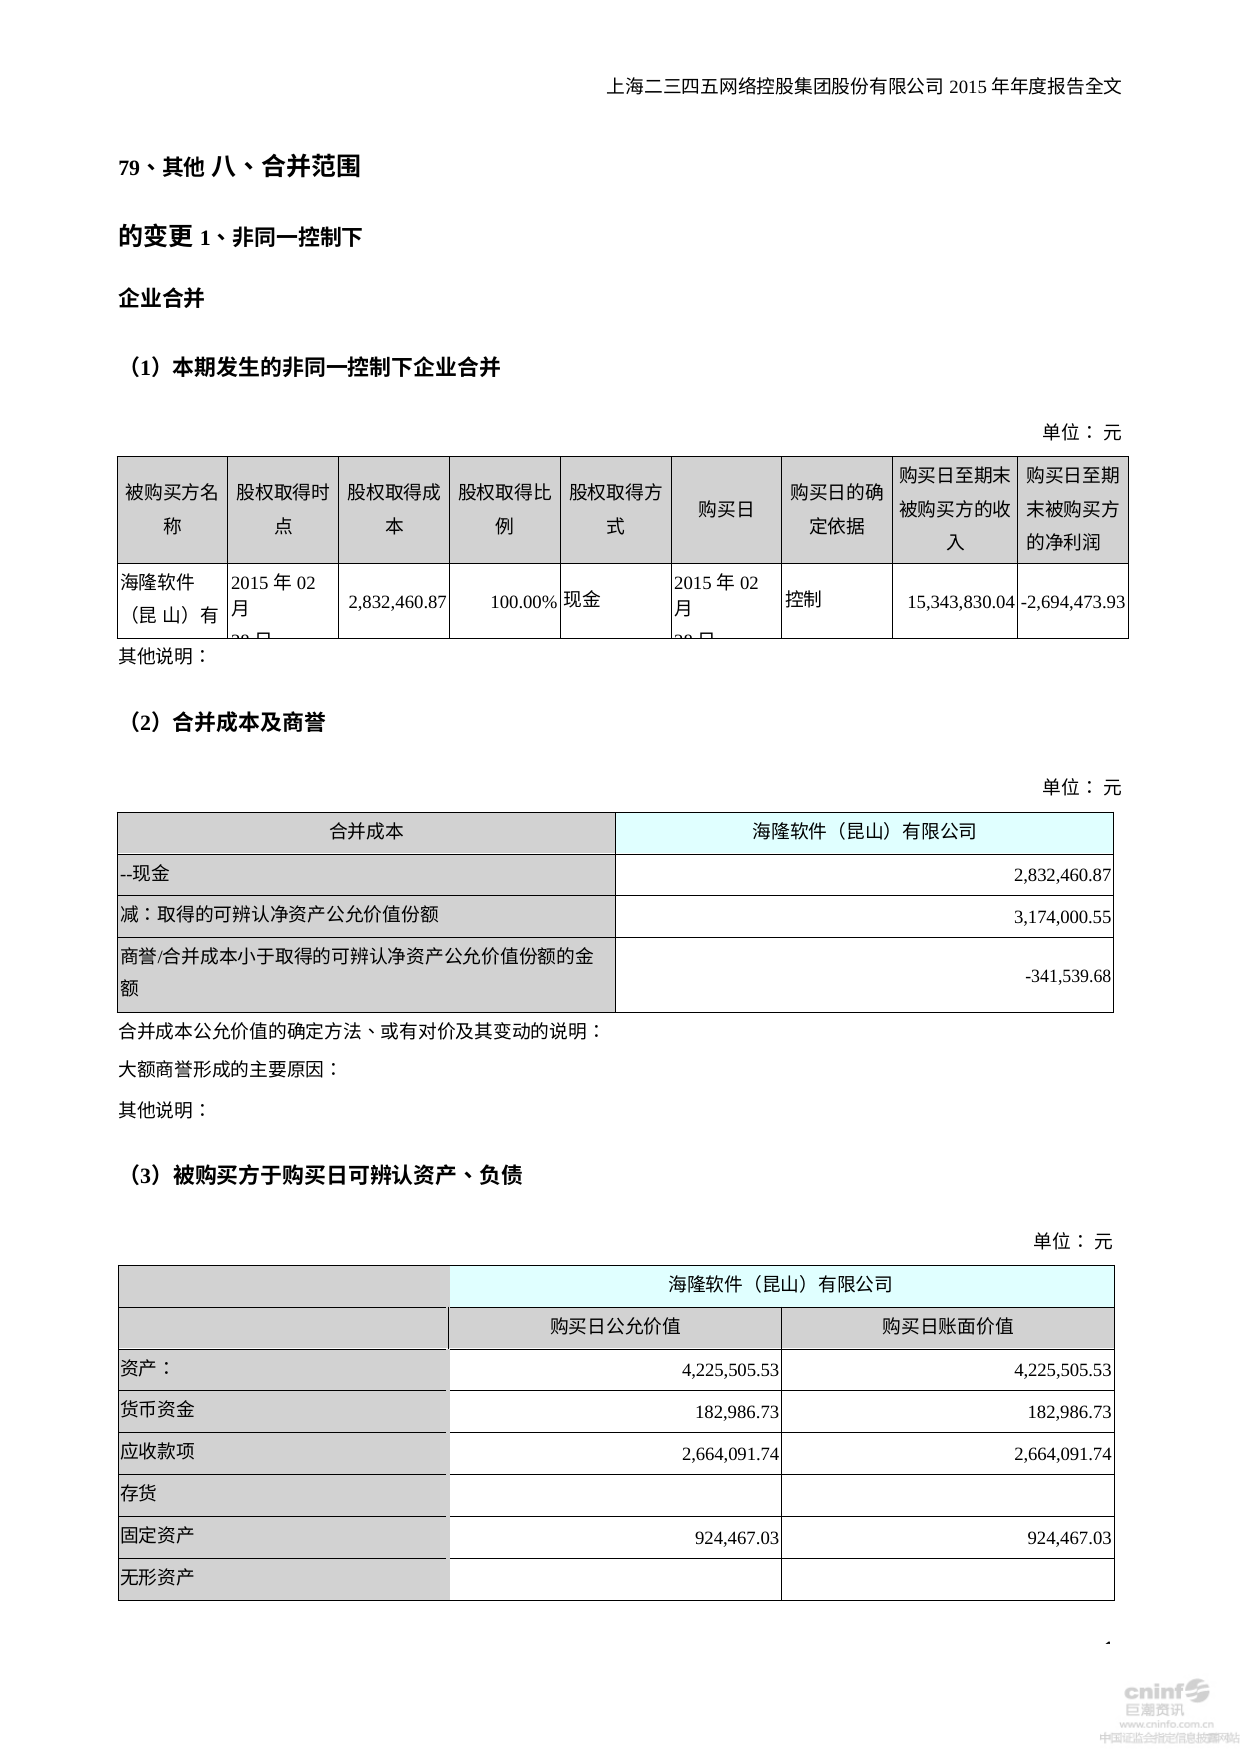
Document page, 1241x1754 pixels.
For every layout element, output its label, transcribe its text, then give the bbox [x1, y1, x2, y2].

picture [1099, 1673, 1241, 1754]
text 合并成本公允价值的确定方法、或有对价及其变动的说明： 大额商誉形成的主要原因： [118, 1018, 608, 1082]
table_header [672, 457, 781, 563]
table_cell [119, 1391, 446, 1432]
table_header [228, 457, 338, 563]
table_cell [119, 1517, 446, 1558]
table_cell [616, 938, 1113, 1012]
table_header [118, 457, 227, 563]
subtitle （1）本期发生的非同一控制下企业合并 [118, 352, 1240, 382]
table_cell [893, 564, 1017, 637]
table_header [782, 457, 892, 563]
subtitle （3）被购买方于购买日可辨认资产、负债 [118, 1161, 1240, 1190]
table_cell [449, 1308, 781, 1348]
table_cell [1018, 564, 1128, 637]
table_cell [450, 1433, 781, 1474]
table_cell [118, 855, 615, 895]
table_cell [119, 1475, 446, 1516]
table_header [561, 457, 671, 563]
text 79、其他 八、合并范围的变更 1、非同一控制下企业合并 [118, 149, 373, 313]
text 其他说明： [118, 644, 1240, 669]
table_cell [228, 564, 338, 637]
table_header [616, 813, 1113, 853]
text 单位： 元 [102, 1228, 1113, 1253]
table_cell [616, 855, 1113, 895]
text 其他说明： [118, 1097, 1240, 1123]
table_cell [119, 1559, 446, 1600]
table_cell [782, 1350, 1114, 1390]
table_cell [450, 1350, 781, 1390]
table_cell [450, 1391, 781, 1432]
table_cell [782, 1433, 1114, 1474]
text 单位： 元 [102, 774, 1122, 800]
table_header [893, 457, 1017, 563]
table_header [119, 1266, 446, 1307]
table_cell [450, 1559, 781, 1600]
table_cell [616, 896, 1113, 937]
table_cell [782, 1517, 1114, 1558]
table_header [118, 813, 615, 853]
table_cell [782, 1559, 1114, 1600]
text 单位： 元 [102, 419, 1122, 445]
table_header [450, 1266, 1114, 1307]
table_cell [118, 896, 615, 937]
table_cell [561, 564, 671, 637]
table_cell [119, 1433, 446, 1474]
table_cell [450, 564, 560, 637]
subtitle （2）合并成本及商誉 [118, 707, 1240, 737]
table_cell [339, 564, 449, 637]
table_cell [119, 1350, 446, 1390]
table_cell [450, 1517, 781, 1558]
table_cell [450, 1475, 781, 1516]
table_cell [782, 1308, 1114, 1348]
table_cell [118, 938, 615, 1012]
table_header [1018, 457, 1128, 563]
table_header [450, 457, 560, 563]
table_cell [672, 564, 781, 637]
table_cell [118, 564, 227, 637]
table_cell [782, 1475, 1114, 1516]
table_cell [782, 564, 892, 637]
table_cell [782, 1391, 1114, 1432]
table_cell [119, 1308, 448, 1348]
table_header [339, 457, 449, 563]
